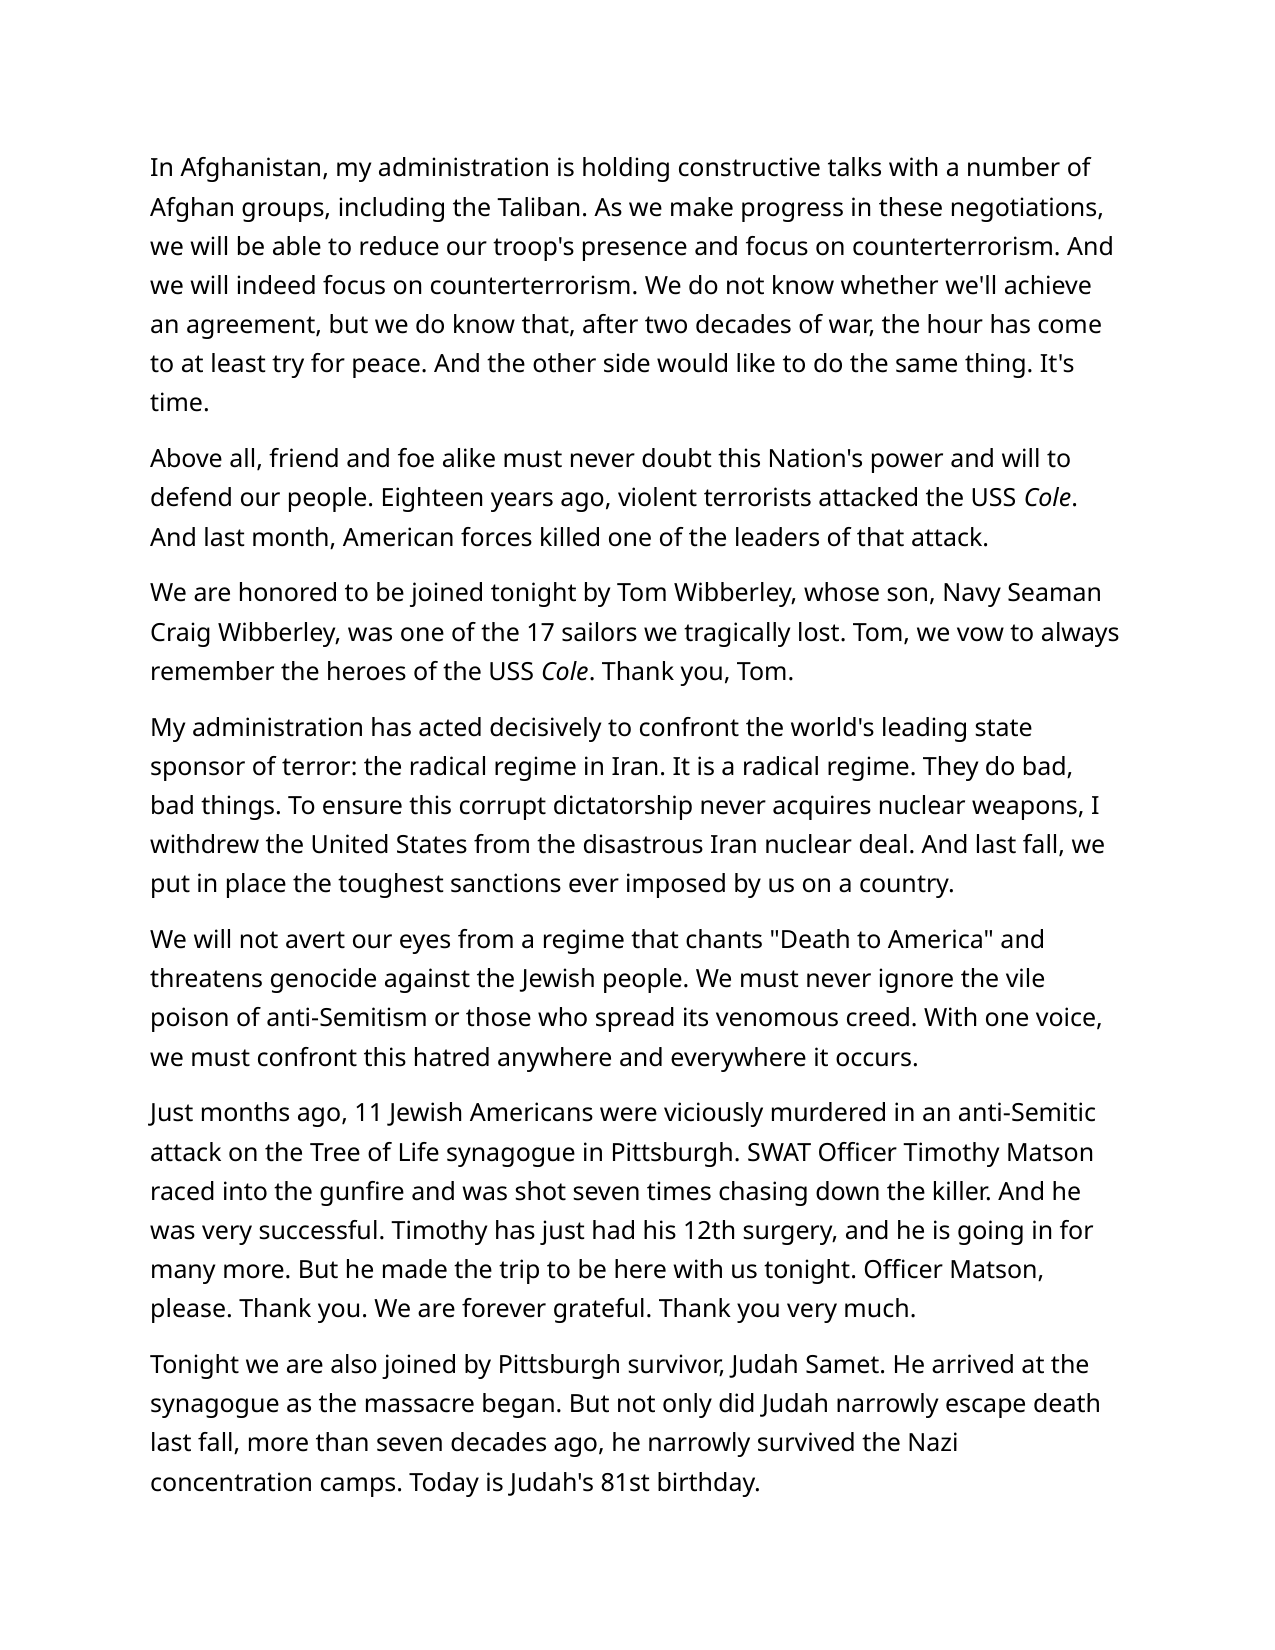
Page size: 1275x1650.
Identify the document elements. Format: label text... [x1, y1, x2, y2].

text We are honored to be joined tonight by Tom Wibberley, whose son, Navy Seaman Craig Wibberley, was one of the 17 sailors we tragically lost. Tom, we vow to always remember the heroes of the USS Cole. Thank you, Tom. [150, 575, 1125, 687]
text Just months ago, 11 Jewish Americans were viciously murdered in an anti-Semitic attack on the Tree of Life synagogue in Pittsburgh. SWAT Officer Timothy Matson raced into the gunfire and was shot seven times chasing down the killer. And he was very successful. Timothy has just had his 12th surgery, and he is going in for many more. But he made the trip to be here with us tonight. Officer Matson, please. Thank you. We are forever grateful. Thank you very much. [150, 1095, 1125, 1325]
text Above all, friend and foe alike must never doubt this Nation's power and will to defend our people. Eighteen years ago, violent terrorists attacked the USS Cole. And last month, American forces killed one of the leaders of that attack. [150, 441, 1125, 553]
text We will not avert our eyes from a regime that chants "Death to America" and threatens genocide against the Jewish people. We must never ignore the vile poison of anti-Semitism or those who spread its venomous creed. With one voice, we must confront this hatred anywhere and everywhere it occurs. [150, 922, 1125, 1073]
text Tonight we are also joined by Pittsburgh survivor, Judah Samet. He arrived at the synagogue as the massacre began. But not only did Judah narrowly escape death last fall, more than seven decades ago, he narrowly survived the Nazi concentration camps. Today is Judah's 81st birthday. [150, 1347, 1125, 1498]
text In Afghanistan, my administration is holding constructive talks with a number of Afghan groups, including the Taliban. As we make progress in these negotiations, we will be able to reduce our troop's presence and focus on counterterrorism. And we will indeed focus on counterterrorism. We do not know whether we'll achieve an agreement, but we do know that, after two decades of war, the hour has come to at least try for peace. And the other side would like to do the same thing. It's time. [150, 150, 1125, 419]
text My administration has acted decisively to confront the world's leading state sponsor of terror: the radical regime in Iran. It is a radical regime. They do bad, bad things. To ensure this corrupt dictatorship never acquires nuclear weapons, I withdrew the United States from the disastrous Iran nuclear deal. And last fall, we put in place the toughest sanctions ever imposed by us on a country. [150, 709, 1125, 900]
